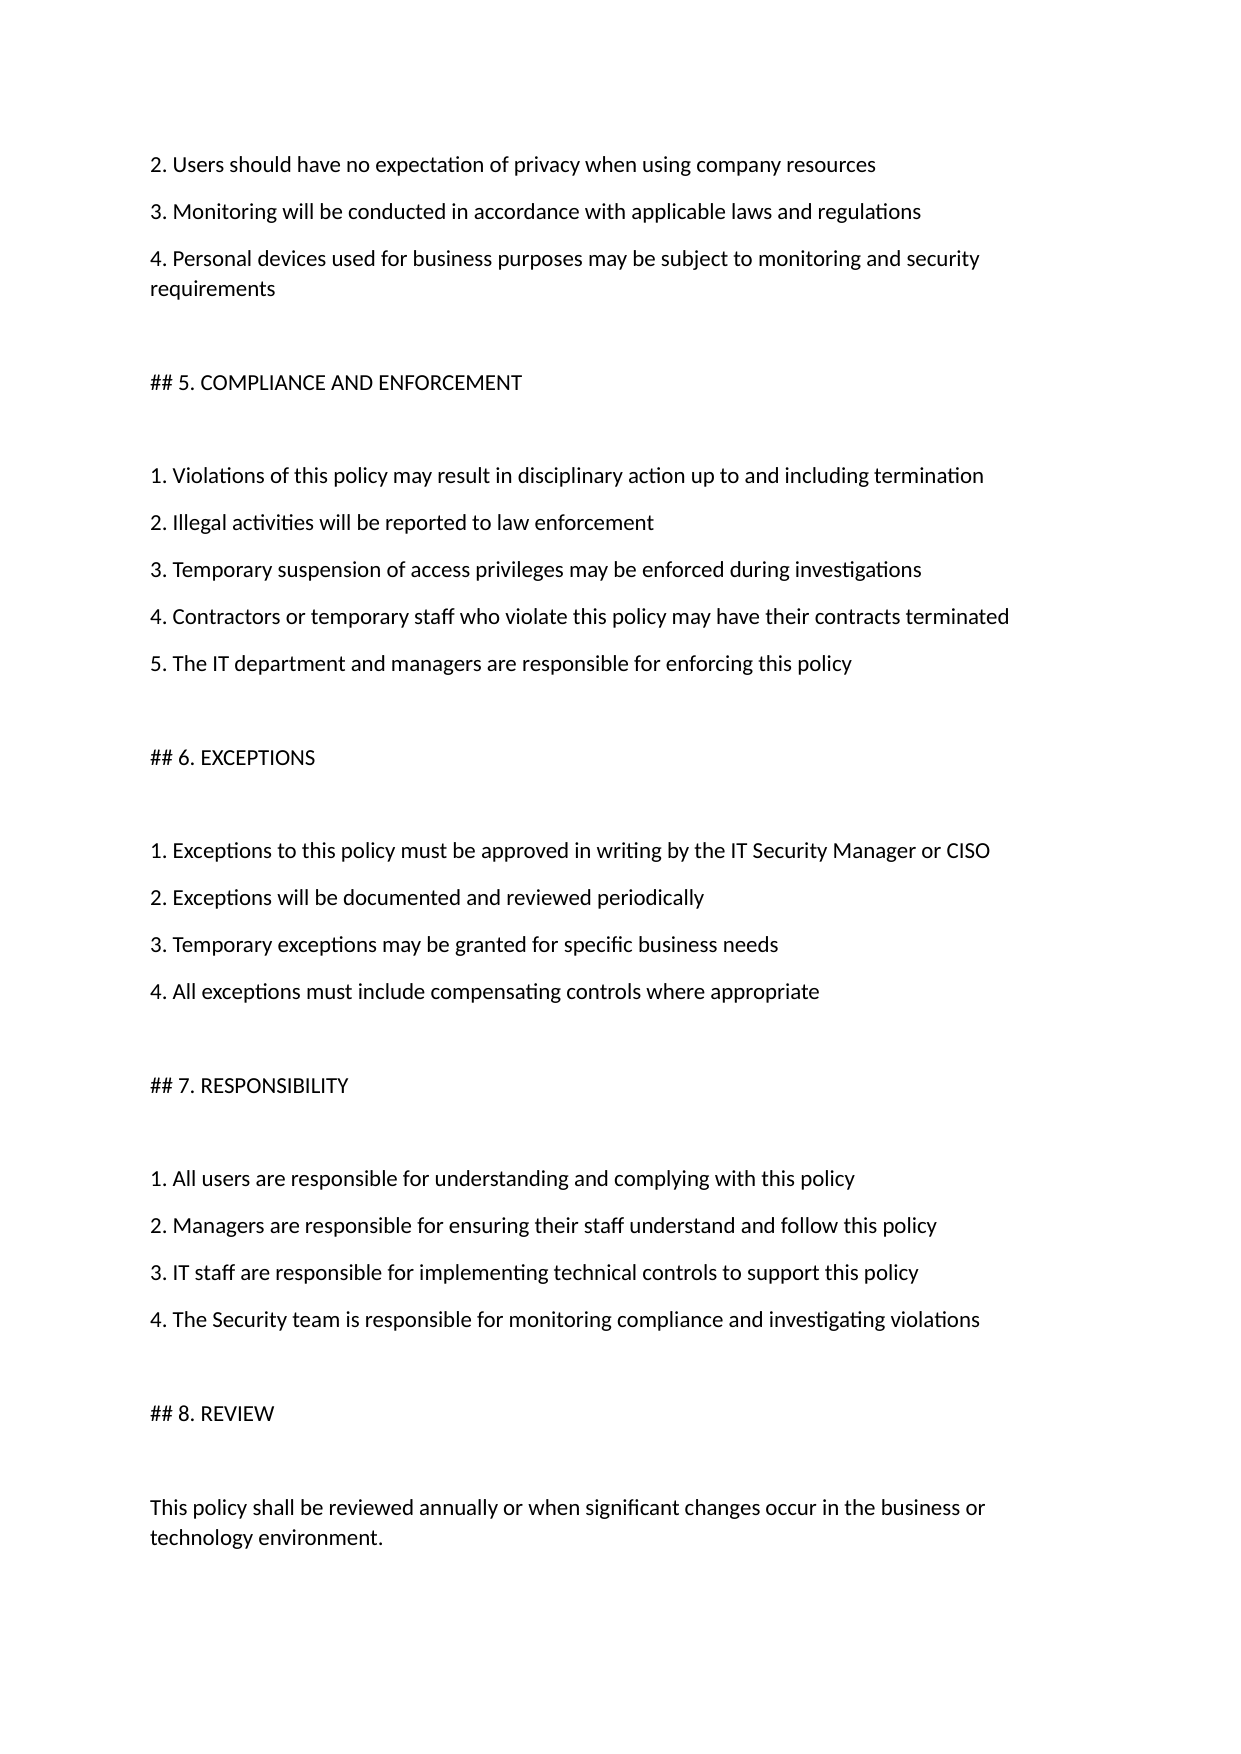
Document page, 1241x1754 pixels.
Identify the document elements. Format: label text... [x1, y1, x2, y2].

text ## 8. REVIEW [150, 1399, 1090, 1427]
text 4. Personal devices used for business purposes may be subject to monitoring and security requirements [150, 244, 1090, 302]
text ## 6. EXCEPTIONS [150, 743, 1090, 771]
text ## 7. RESPONSIBILITY [150, 1071, 1090, 1099]
text 1. Violations of this policy may result in disciplinary action up to and including termination [150, 461, 1090, 489]
text 1. All users are responsible for understanding and complying with this policy [150, 1164, 1090, 1193]
text 2. Managers are responsible for ensuring their staff understand and follow this policy [150, 1211, 1090, 1239]
text ## 5. COMPLIANCE AND ENFORCEMENT [150, 368, 1090, 396]
text 5. The IT department and managers are responsible for enforcing this policy [150, 649, 1090, 677]
text 4. Contractors or temporary staff who violate this policy may have their contracts terminated [150, 602, 1090, 630]
text 4. All exceptions must include compensating controls where appropriate [150, 977, 1090, 1005]
text 2. Exceptions will be documented and reviewed periodically [150, 883, 1090, 911]
text 3. Temporary exceptions may be granted for specific business needs [150, 930, 1090, 958]
text 4. The Security team is responsible for monitoring compliance and investigating violations [150, 1305, 1090, 1333]
text 1. Exceptions to this policy must be approved in writing by the IT Security Manager or CISO [150, 836, 1090, 864]
text 3. IT staff are responsible for implementing technical controls to support this policy [150, 1258, 1090, 1286]
text 2. Illegal activities will be reported to law enforcement [150, 508, 1090, 536]
text 2. Users should have no expectation of privacy when using company resources [150, 150, 1090, 178]
text This policy shall be reviewed annually or when significant changes occur in the business or technology environment. [150, 1493, 1090, 1551]
text 3. Monitoring will be conducted in accordance with applicable laws and regulations [150, 197, 1090, 225]
text 3. Temporary suspension of access privileges may be enforced during investigations [150, 555, 1090, 583]
